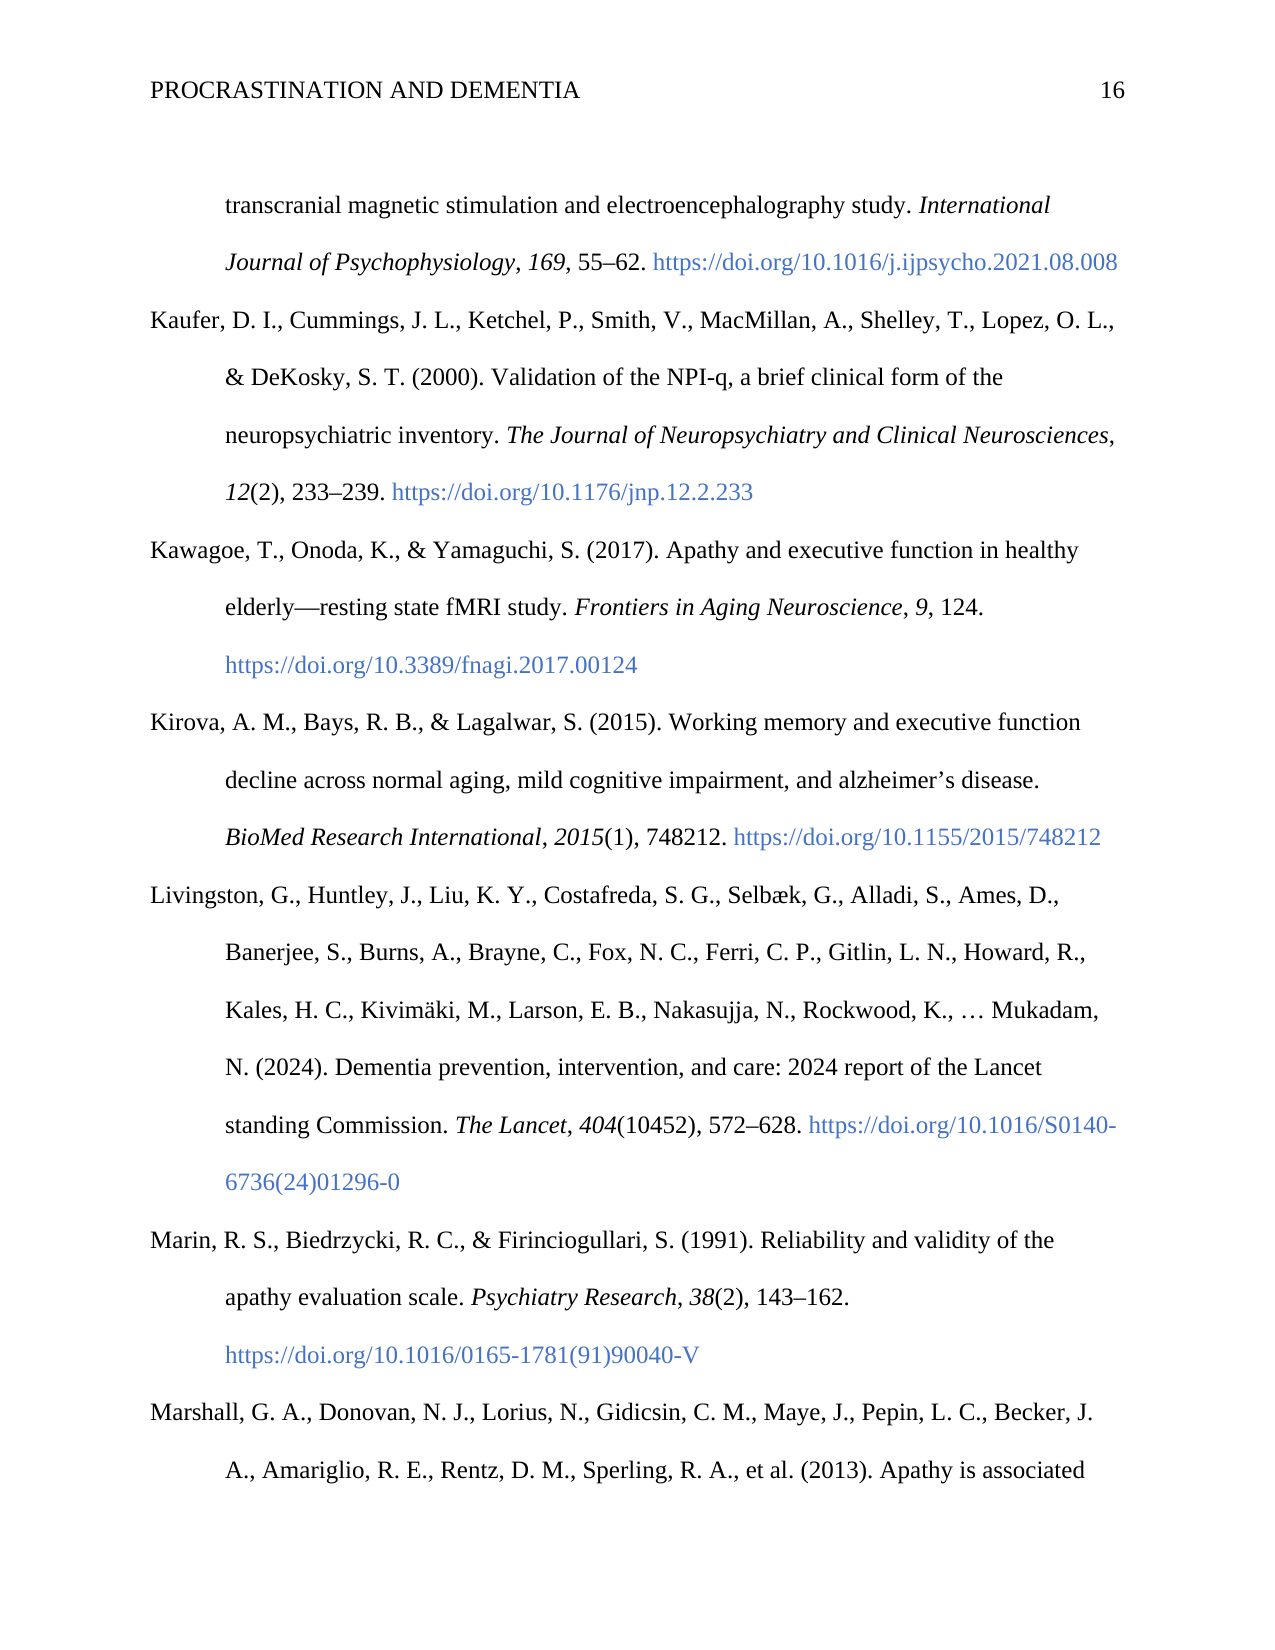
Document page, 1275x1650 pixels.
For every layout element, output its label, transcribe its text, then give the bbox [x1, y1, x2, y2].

text Kirova, A. M., Bays, R. B., & Lagalwar, S. (2015). Working memory and executive function decline across normal aging, mild cognitive impairment, and alzheimer’s disease. BioMed Research International, 2015(1), 748212. https://doi.org/10.1155/2015/748212 [150, 707, 1125, 851]
text Marin, R. S., Biedrzycki, R. C., & Firinciogullari, S. (1991). Reliability and validity of the apathy evaluation scale. Psychiatry Research, 38(2), 143–162. https://doi.org/10.1016/0165-1781(91)90040-V [150, 1225, 1125, 1369]
text Kaufer, D. I., Cummings, J. L., Ketchel, P., Smith, V., MacMillan, A., Shelley, T., Lopez, O. L., & DeKosky, S. T. (2000). Validation of the NPI-q, a brief clinical form of the neuropsychiatric inventory. The Journal of Neuropsychiatry and Clinical Neurosciences, 12(2), 233–239. https://doi.org/10.1176/jnp.12.2.233 [150, 305, 1125, 506]
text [150, 1397, 1125, 1484]
text Kawagoe, T., Onoda, K., & Yamaguchi, S. (2017). Apathy and executive function in healthy elderly—resting state fMRI study. Frontiers in Aging Neuroscience, 9, 124. https://doi.org/10.3389/fnagi.2017.00124 [150, 535, 1125, 679]
text Livingston, G., Huntley, J., Liu, K. Y., Costafreda, S. G., Selbæk, G., Alladi, S., Ames, D., Banerjee, S., Burns, A., Brayne, C., Fox, N. C., Ferri, C. P., Gitlin, L. N., Howard, R., Kales, H. C., Kivimäki, M., Larson, E. B., Nakasujja, N., Rockwood, K., … Mukadam, N. (2024). Dementia prevention, intervention, and care: 2024 report of the Lancet standing Commission. The Lancet, 404(10452), 572–628. https://doi.org/10.1016/S0140-6736(24)01296-0 [150, 880, 1125, 1196]
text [150, 190, 1125, 276]
